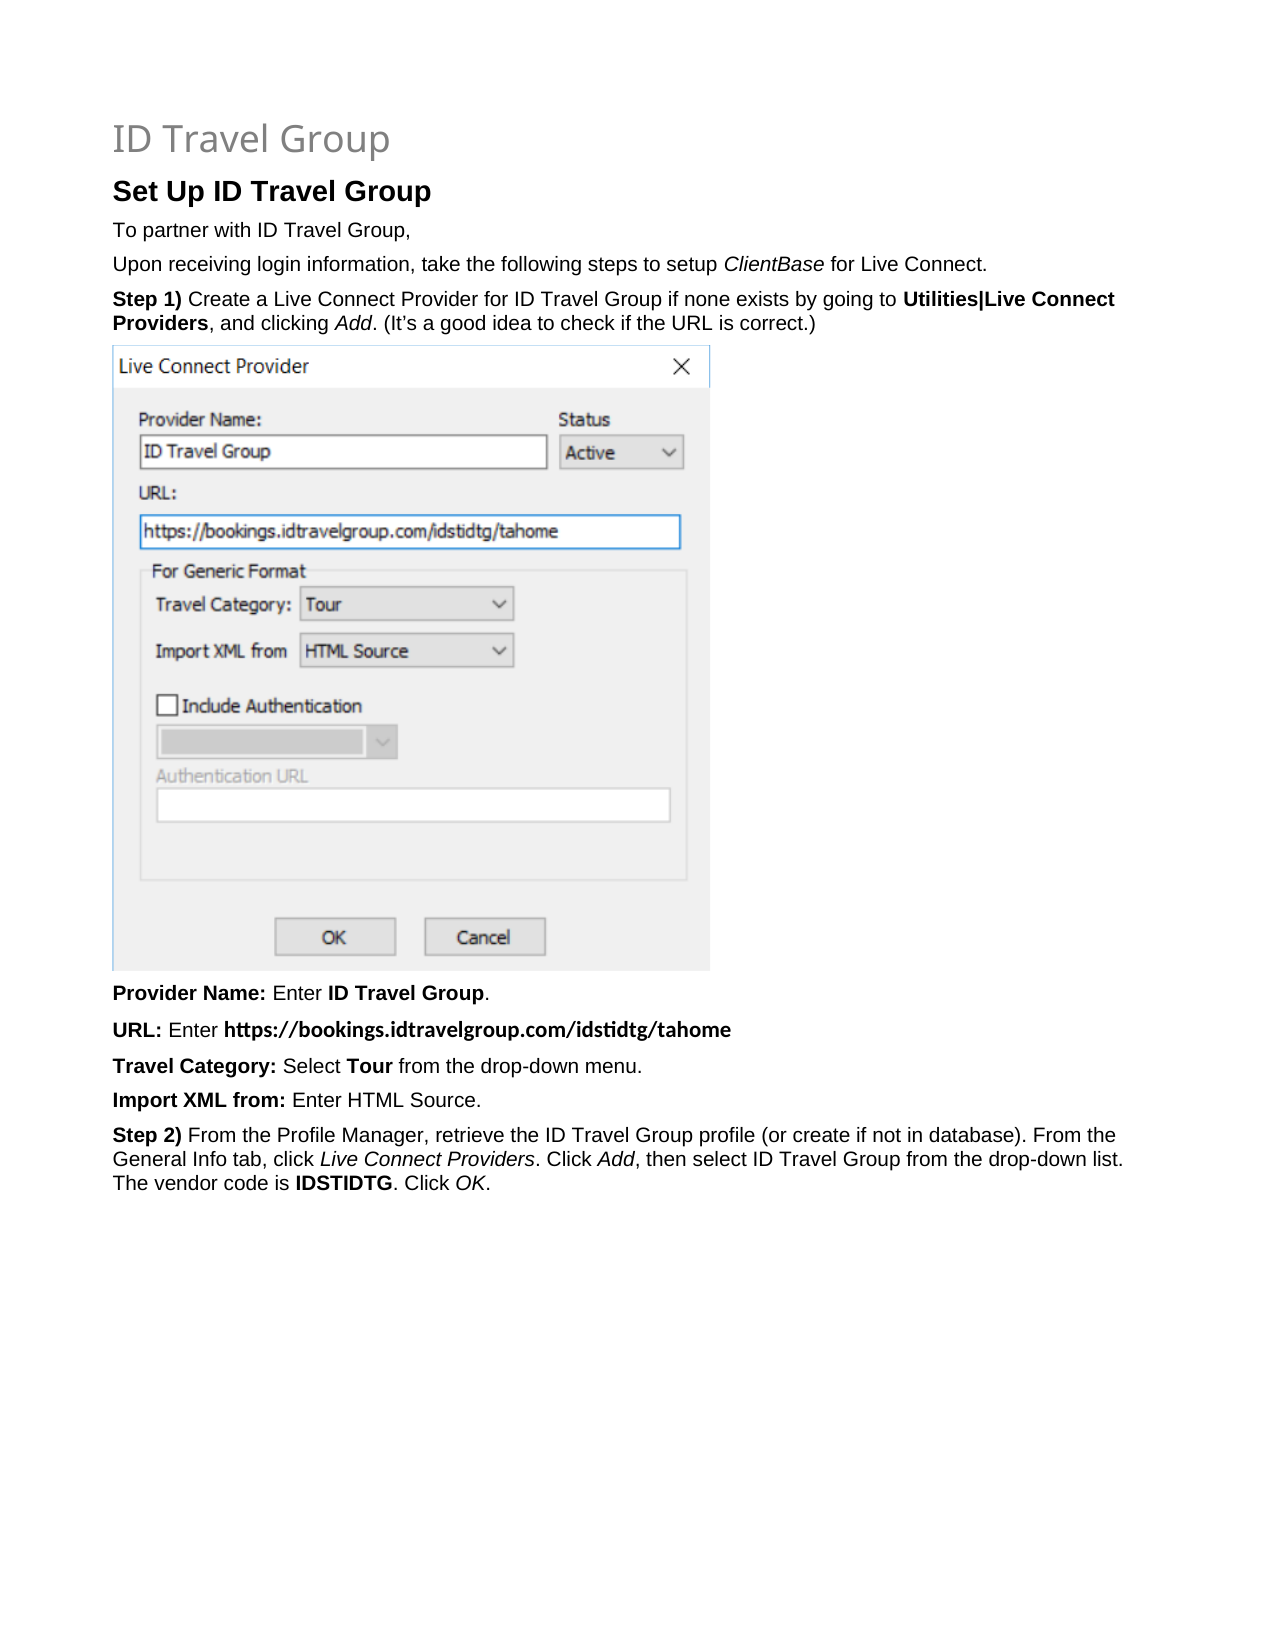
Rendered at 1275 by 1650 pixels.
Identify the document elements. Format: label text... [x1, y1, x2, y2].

text To partner with ID Travel Group, [112, 218, 1162, 242]
text Import XML from: Enter HTML Source. [112, 1088, 1162, 1112]
text Step 2) From the Profile Manager, retrieve the ID Travel Group profile (or create if not in database). From the General Info tab, click Live Connect Providers. Click Add, then select ID Travel Group from the drop-down list. The vendor code is IDSTIDTG. Click OK. [112, 1122, 1162, 1194]
text Step 1) Create a Live Connect Provider for ID Travel Group if none exists by going to Utilities|Live Connect Providers, and clicking Add. (It’s a good idea to check if the URL is correct.) [112, 287, 1162, 334]
picture [112, 345, 711, 971]
text URL: Enter https://bookings.idtravelgroup.com/idstidtg/tahome [112, 1015, 1162, 1043]
subtitle Set Up ID Travel Group [112, 174, 1162, 207]
text Upon receiving login information, take the following steps to setup ClientBase for Live Connect. [112, 252, 1162, 276]
subtitle ID Travel Group [112, 112, 1162, 163]
text Provider Name: Enter ID Travel Group. [112, 981, 1162, 1005]
text Travel Category: Select Tour from the drop-down menu. [112, 1054, 1162, 1078]
